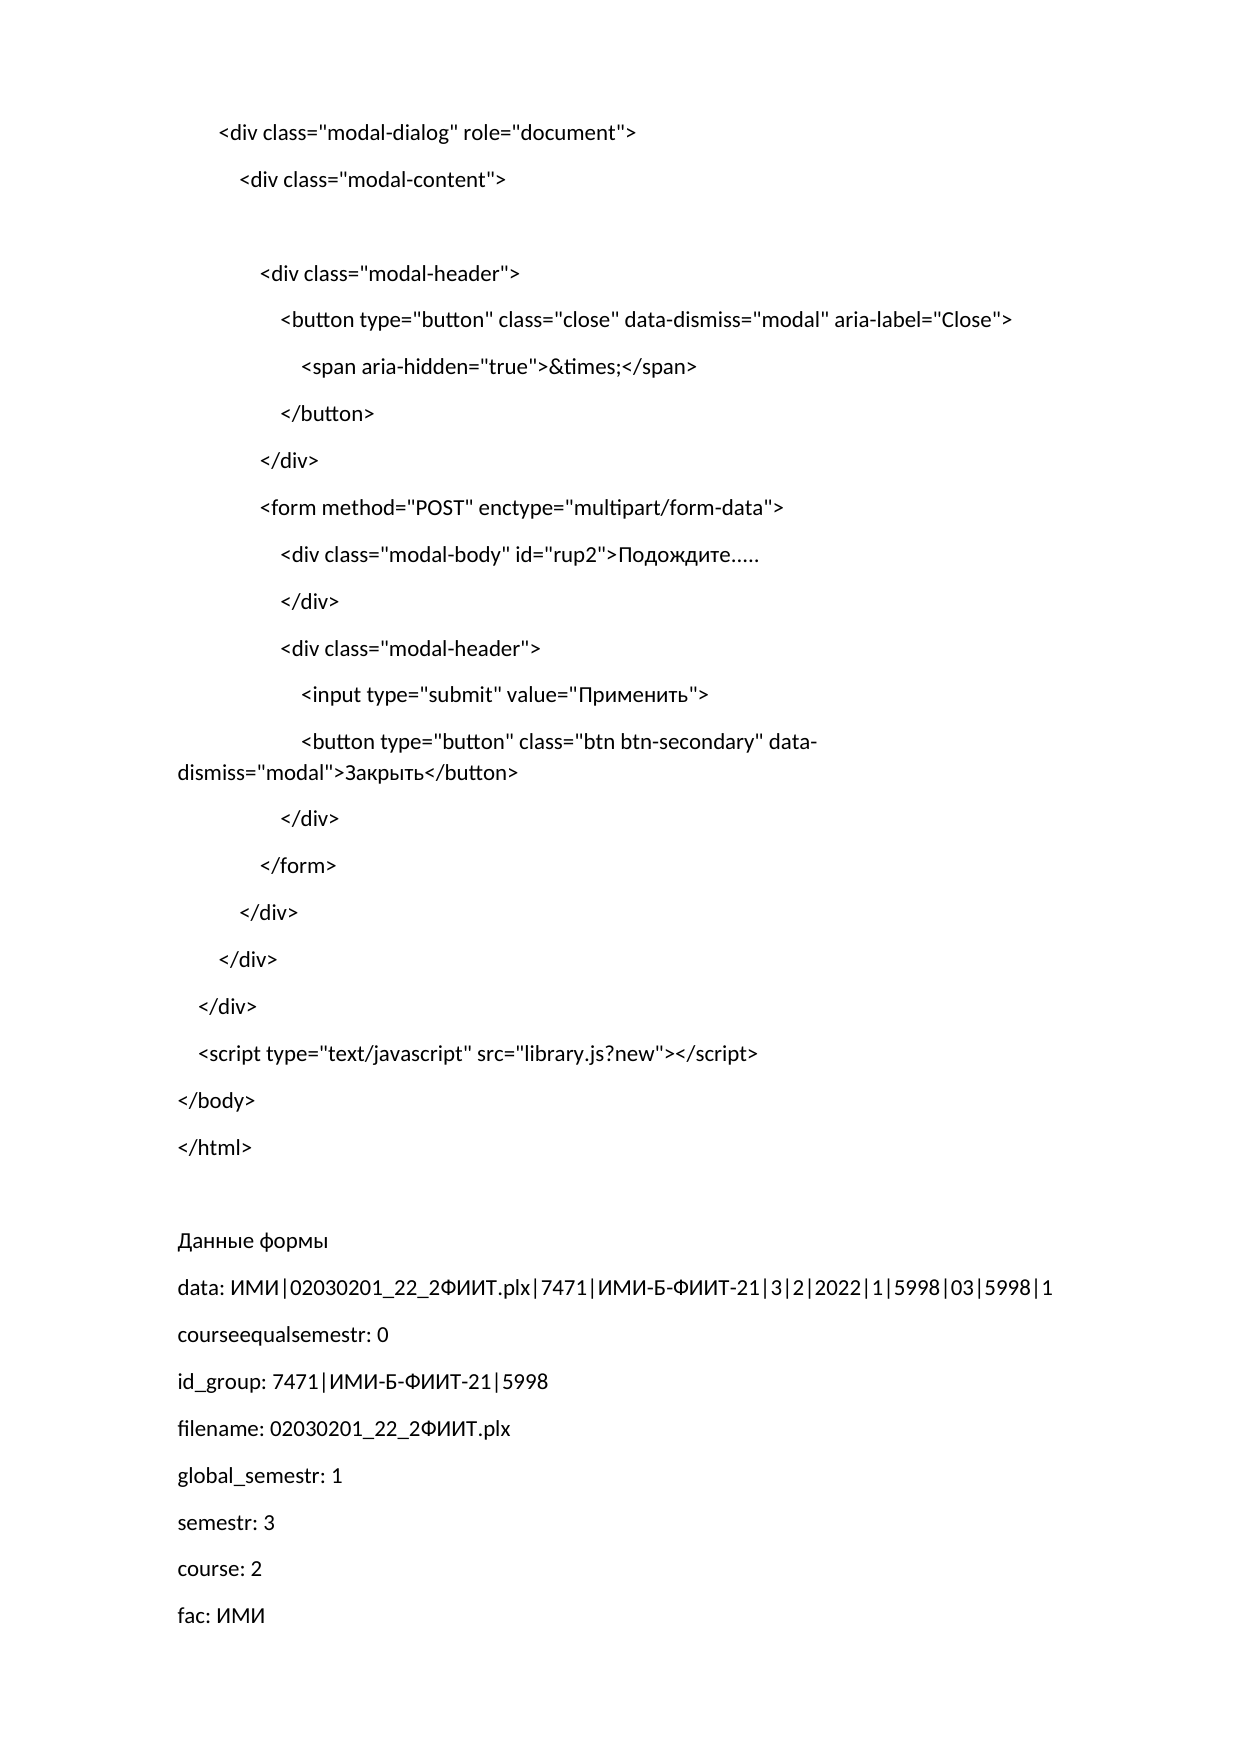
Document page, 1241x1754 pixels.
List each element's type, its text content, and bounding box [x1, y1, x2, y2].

text </button> [177, 399, 1152, 427]
text <div class="modal-header"> [177, 259, 1152, 287]
text fac: ИМИ [177, 1601, 1152, 1629]
text </div> [177, 804, 1152, 833]
text <button type="button" class="btn btn-secondary" data-dismiss="modal">Закрыть</button> [177, 727, 1152, 786]
text </html> [177, 1133, 1152, 1161]
text filename: 02030201_22_2ФИИТ.plx [177, 1414, 1152, 1442]
text </form> [177, 851, 1152, 879]
text semestr: 3 [177, 1508, 1152, 1536]
text </div> [177, 992, 1152, 1020]
text <div class="modal-dialog" role="document"> [177, 118, 1152, 146]
text <div class="modal-content"> [177, 165, 1152, 193]
text global_semestr: 1 [177, 1461, 1152, 1489]
text </div> [177, 587, 1152, 615]
text data: ИМИ|02030201_22_2ФИИТ.plx|7471|ИМИ-Б-ФИИТ-21|3|2|2022|1|5998|03|5998|1 [177, 1273, 1152, 1301]
text <span aria-hidden="true">&times;</span> [177, 352, 1152, 381]
text id_group: 7471|ИМИ-Б-ФИИТ-21|5998 [177, 1367, 1152, 1395]
text </div> [177, 446, 1152, 474]
text <div class="modal-body" id="rup2">Подождите..... [177, 540, 1152, 568]
text <div class="modal-header"> [177, 634, 1152, 662]
text <button type="button" class="close" data-dismiss="modal" aria-label="Close"> [177, 306, 1152, 334]
text course: 2 [177, 1554, 1152, 1583]
text Данные формы [177, 1226, 1152, 1254]
text <input type="submit" value="Применить"> [177, 681, 1152, 709]
text <script type="text/javascript" src="library.js?new"></script> [177, 1039, 1152, 1067]
text </body> [177, 1086, 1152, 1114]
text </div> [177, 898, 1152, 926]
text </div> [177, 945, 1152, 973]
text <form method="POST" enctype="multipart/form-data"> [177, 493, 1152, 521]
text courseequalsemestr: 0 [177, 1320, 1152, 1348]
